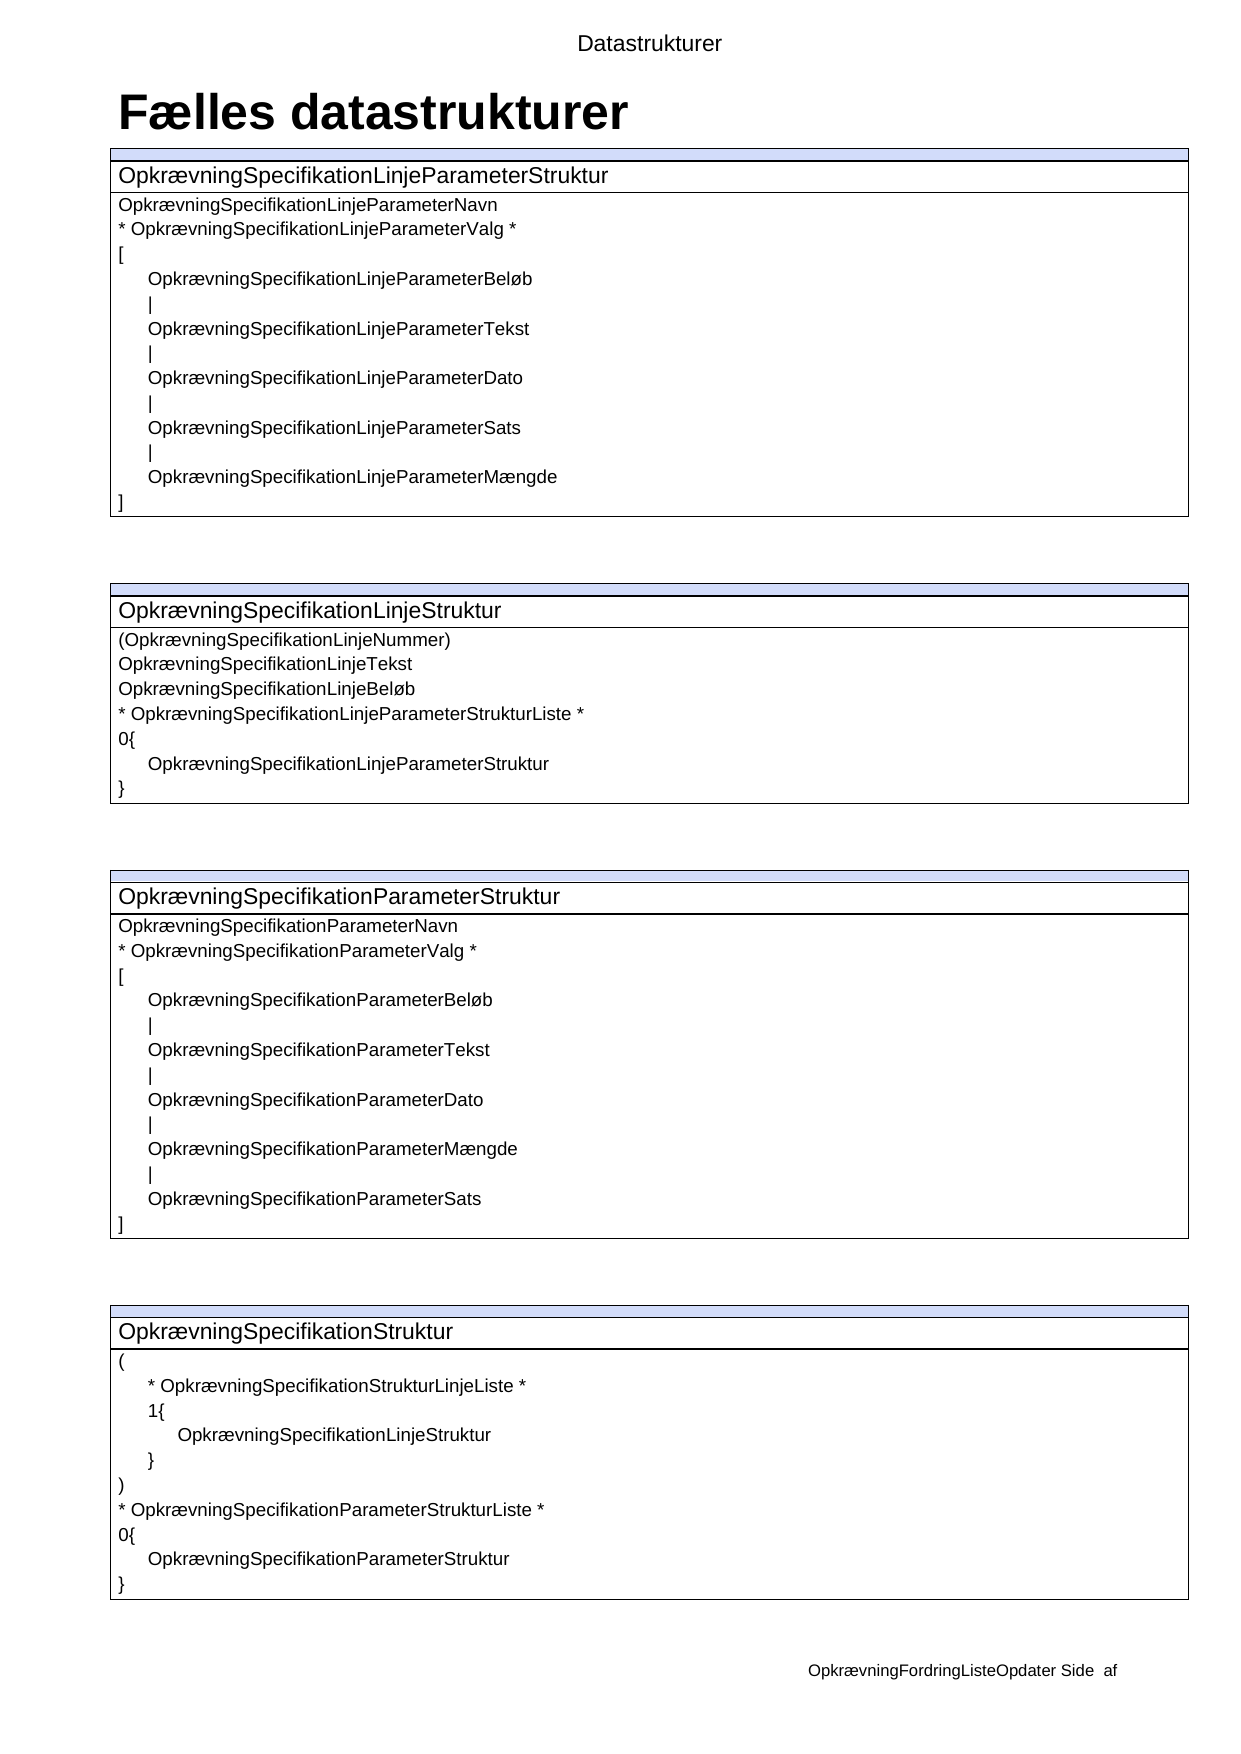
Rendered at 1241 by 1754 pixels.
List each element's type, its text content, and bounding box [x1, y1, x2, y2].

table_header [111, 584, 1188, 595]
table_cell OpkrævningSpecifikationParameterNavn * OpkrævningSpecifikationParameterValg * [ OpkrævningSpecifikationParameterBeløb | OpkrævningSpecifikationParameterTekst | OpkrævningSpecifikationParameterDato | OpkrævningSpecifikationParameterMængde | OpkrævningSpecifikationParameterSats ] [111, 915, 1188, 1238]
table_cell OpkrævningSpecifikationLinjeParameterNavn * OpkrævningSpecifikationLinjeParameterValg * [ OpkrævningSpecifikationLinjeParameterBeløb | OpkrævningSpecifikationLinjeParameterTekst | OpkrævningSpecifikationLinjeParameterDato | OpkrævningSpecifikationLinjeParameterSats | OpkrævningSpecifikationLinjeParameterMængde ] [111, 193, 1188, 516]
table_header [111, 871, 1188, 881]
table_cell OpkrævningSpecifikationStruktur [111, 1318, 1188, 1348]
table_header [111, 1306, 1188, 1317]
table_cell OpkrævningSpecifikationParameterStruktur [111, 883, 1188, 913]
table_cell OpkrævningSpecifikationLinjeStruktur [111, 597, 1188, 627]
text Fælles datastrukturer [118, 82, 1181, 140]
table_cell ( * OpkrævningSpecifikationStrukturLinjeListe * 1{ OpkrævningSpecifikationLinjeStruktur } ) * OpkrævningSpecifikationParameterStrukturListe * 0{ OpkrævningSpecifikationParameterStruktur } [111, 1350, 1188, 1598]
table_cell OpkrævningSpecifikationLinjeParameterStruktur [111, 162, 1188, 192]
table_header [111, 149, 1188, 160]
table_cell (OpkrævningSpecifikationLinjeNummer) OpkrævningSpecifikationLinjeTekst OpkrævningSpecifikationLinjeBeløb * OpkrævningSpecifikationLinjeParameterStrukturListe * 0{ OpkrævningSpecifikationLinjeParameterStruktur } [111, 628, 1188, 803]
